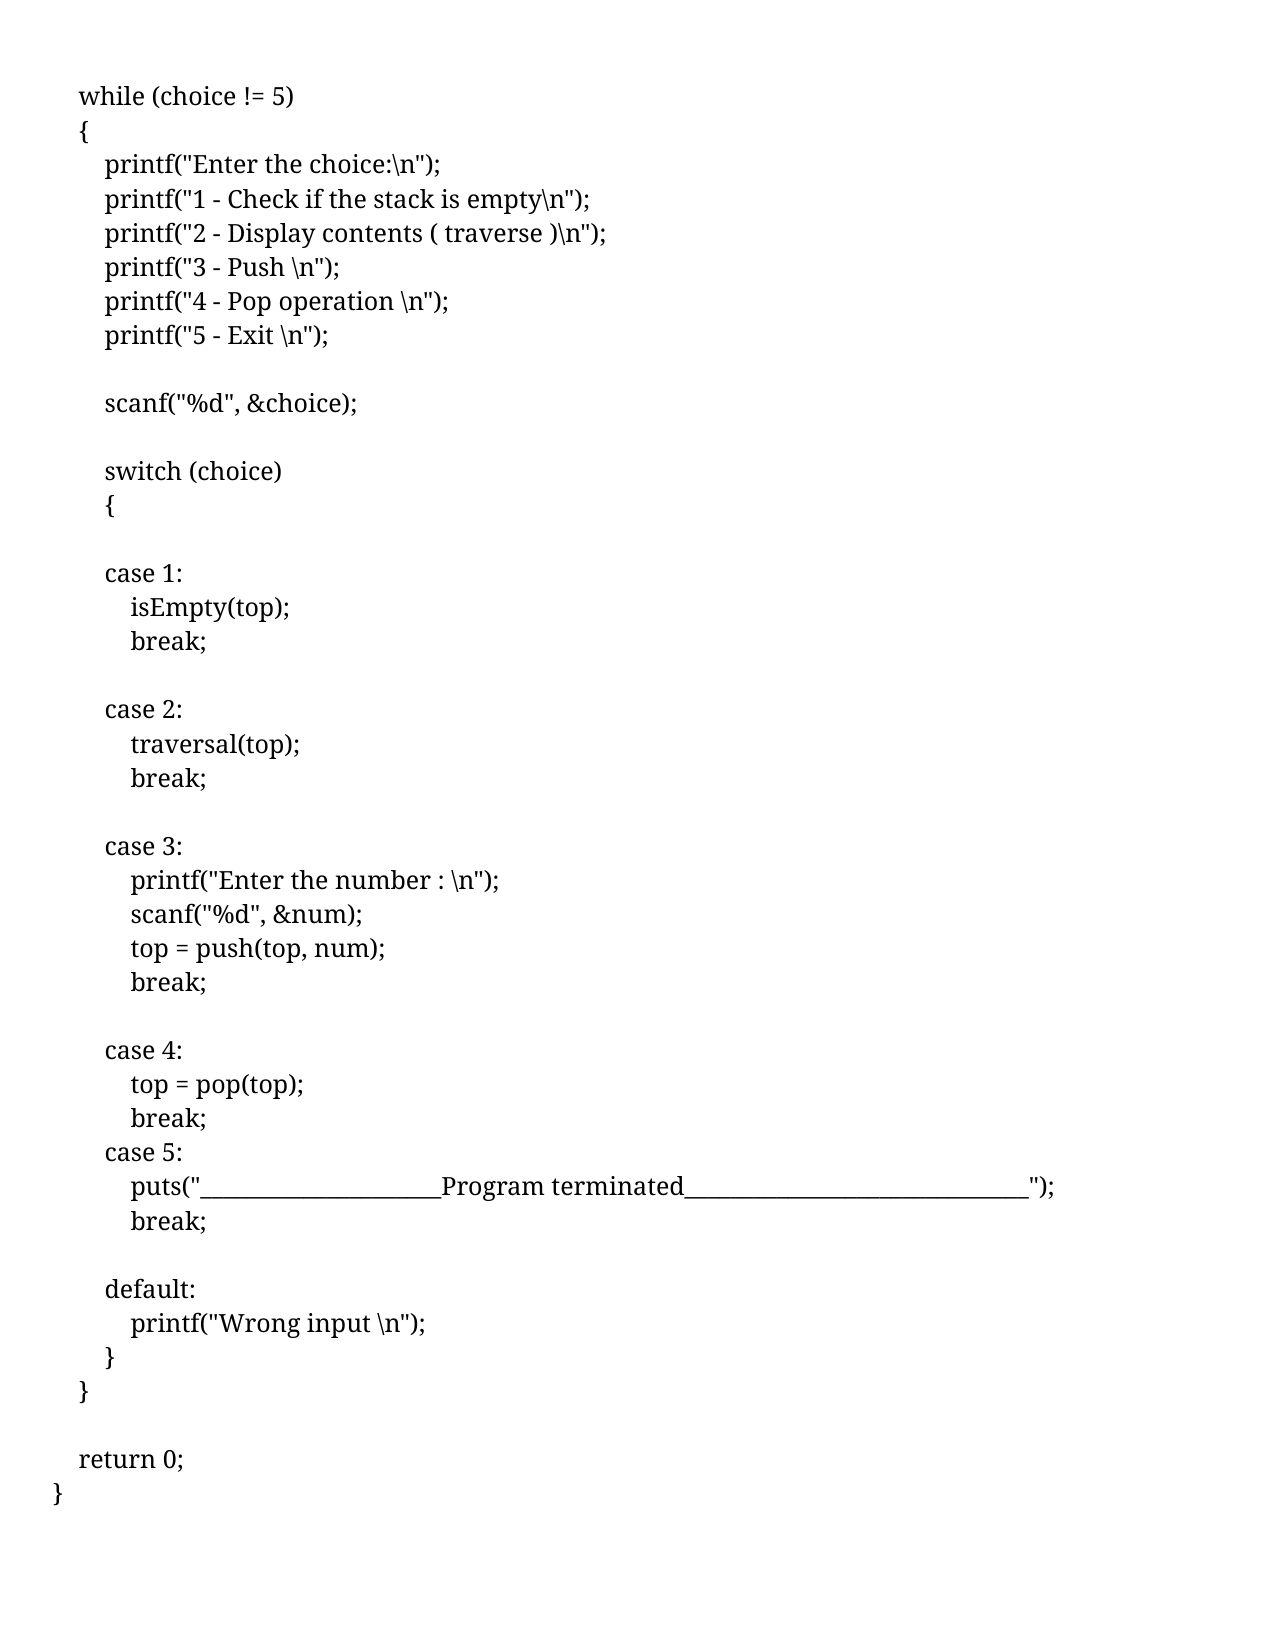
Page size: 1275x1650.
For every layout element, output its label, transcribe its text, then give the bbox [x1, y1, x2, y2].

text } [52, 1373, 1222, 1407]
text case 4: [52, 1033, 1222, 1067]
text printf("Wrong input \n"); [52, 1305, 1222, 1339]
text break; [52, 760, 1222, 794]
text return 0; [52, 1442, 1222, 1476]
text scanf("%d", &choice); [52, 386, 1222, 420]
text { [52, 113, 1222, 147]
text top = pop(top); [52, 1067, 1222, 1101]
text break; [52, 1203, 1222, 1237]
text break; [52, 965, 1222, 999]
text scanf("%d", &num); [52, 897, 1222, 931]
text } [52, 1339, 1222, 1373]
text top = push(top, num); [52, 931, 1222, 965]
text printf("4 - Pop operation \n"); [52, 283, 1222, 317]
text } [52, 1476, 1222, 1510]
text traversal(top); [52, 726, 1222, 760]
text case 1: [52, 556, 1222, 590]
text default: [52, 1271, 1222, 1305]
text case 5: [52, 1135, 1222, 1169]
text isEmpty(top); [52, 590, 1222, 624]
text break; [52, 624, 1222, 658]
text { [52, 488, 1222, 522]
text case 3: [52, 828, 1222, 862]
text printf("Enter the choice:\n"); [52, 147, 1222, 181]
text case 2: [52, 692, 1222, 726]
text printf("3 - Push \n"); [52, 249, 1222, 283]
text printf("1 - Check if the stack is empty\n"); [52, 181, 1222, 215]
text switch (choice) [52, 454, 1222, 488]
text puts("_____________________Program terminated______________________________"); [52, 1169, 1222, 1203]
text printf("Enter the number : \n"); [52, 862, 1222, 897]
text break; [52, 1101, 1222, 1135]
text while (choice != 5) [52, 79, 1222, 113]
text printf("2 - Display contents ( traverse )\n"); [52, 215, 1222, 249]
text printf("5 - Exit \n"); [52, 317, 1222, 352]
